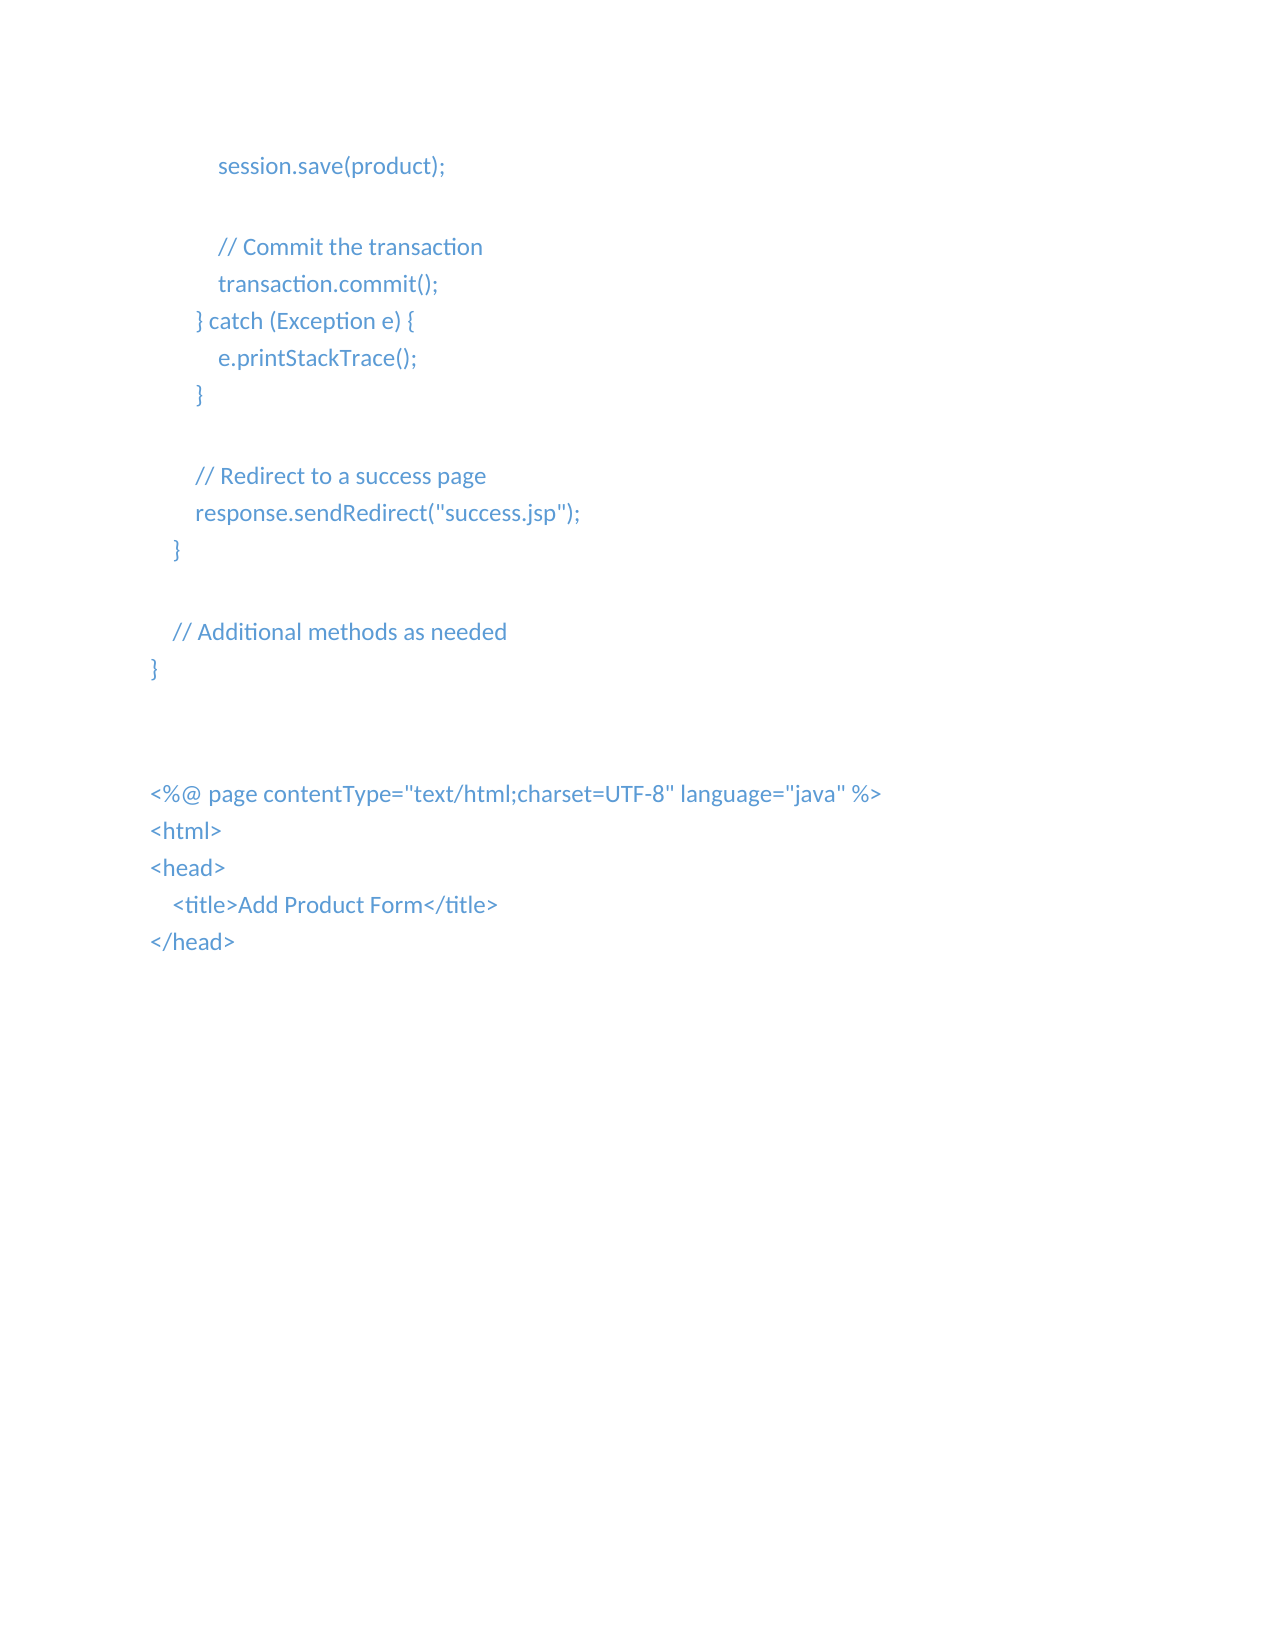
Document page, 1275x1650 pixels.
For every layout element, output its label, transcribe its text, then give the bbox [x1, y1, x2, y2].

subtitle } [150, 653, 1125, 683]
subtitle } [150, 534, 1125, 565]
subtitle response.sendRedirect("success.jsp"); [150, 497, 1125, 528]
subtitle <head> [150, 852, 1125, 882]
subtitle <%@ page contentType="text/html;charset=UTF-8" language="java" %> [150, 778, 1125, 808]
subtitle e.printStackTrace(); [150, 342, 1125, 373]
subtitle transaction.commit(); [150, 268, 1125, 299]
subtitle } catch (Exception e) { [150, 305, 1125, 336]
subtitle </head> [150, 926, 1125, 957]
subtitle <html> [150, 815, 1125, 845]
subtitle <title>Add Product Form</title> [150, 889, 1125, 919]
subtitle } [150, 379, 1125, 410]
subtitle // Commit the transaction [150, 231, 1125, 262]
subtitle // Redirect to a success page [150, 460, 1125, 491]
subtitle // Additional methods as needed [150, 616, 1125, 646]
subtitle session.save(product); [150, 150, 1125, 181]
